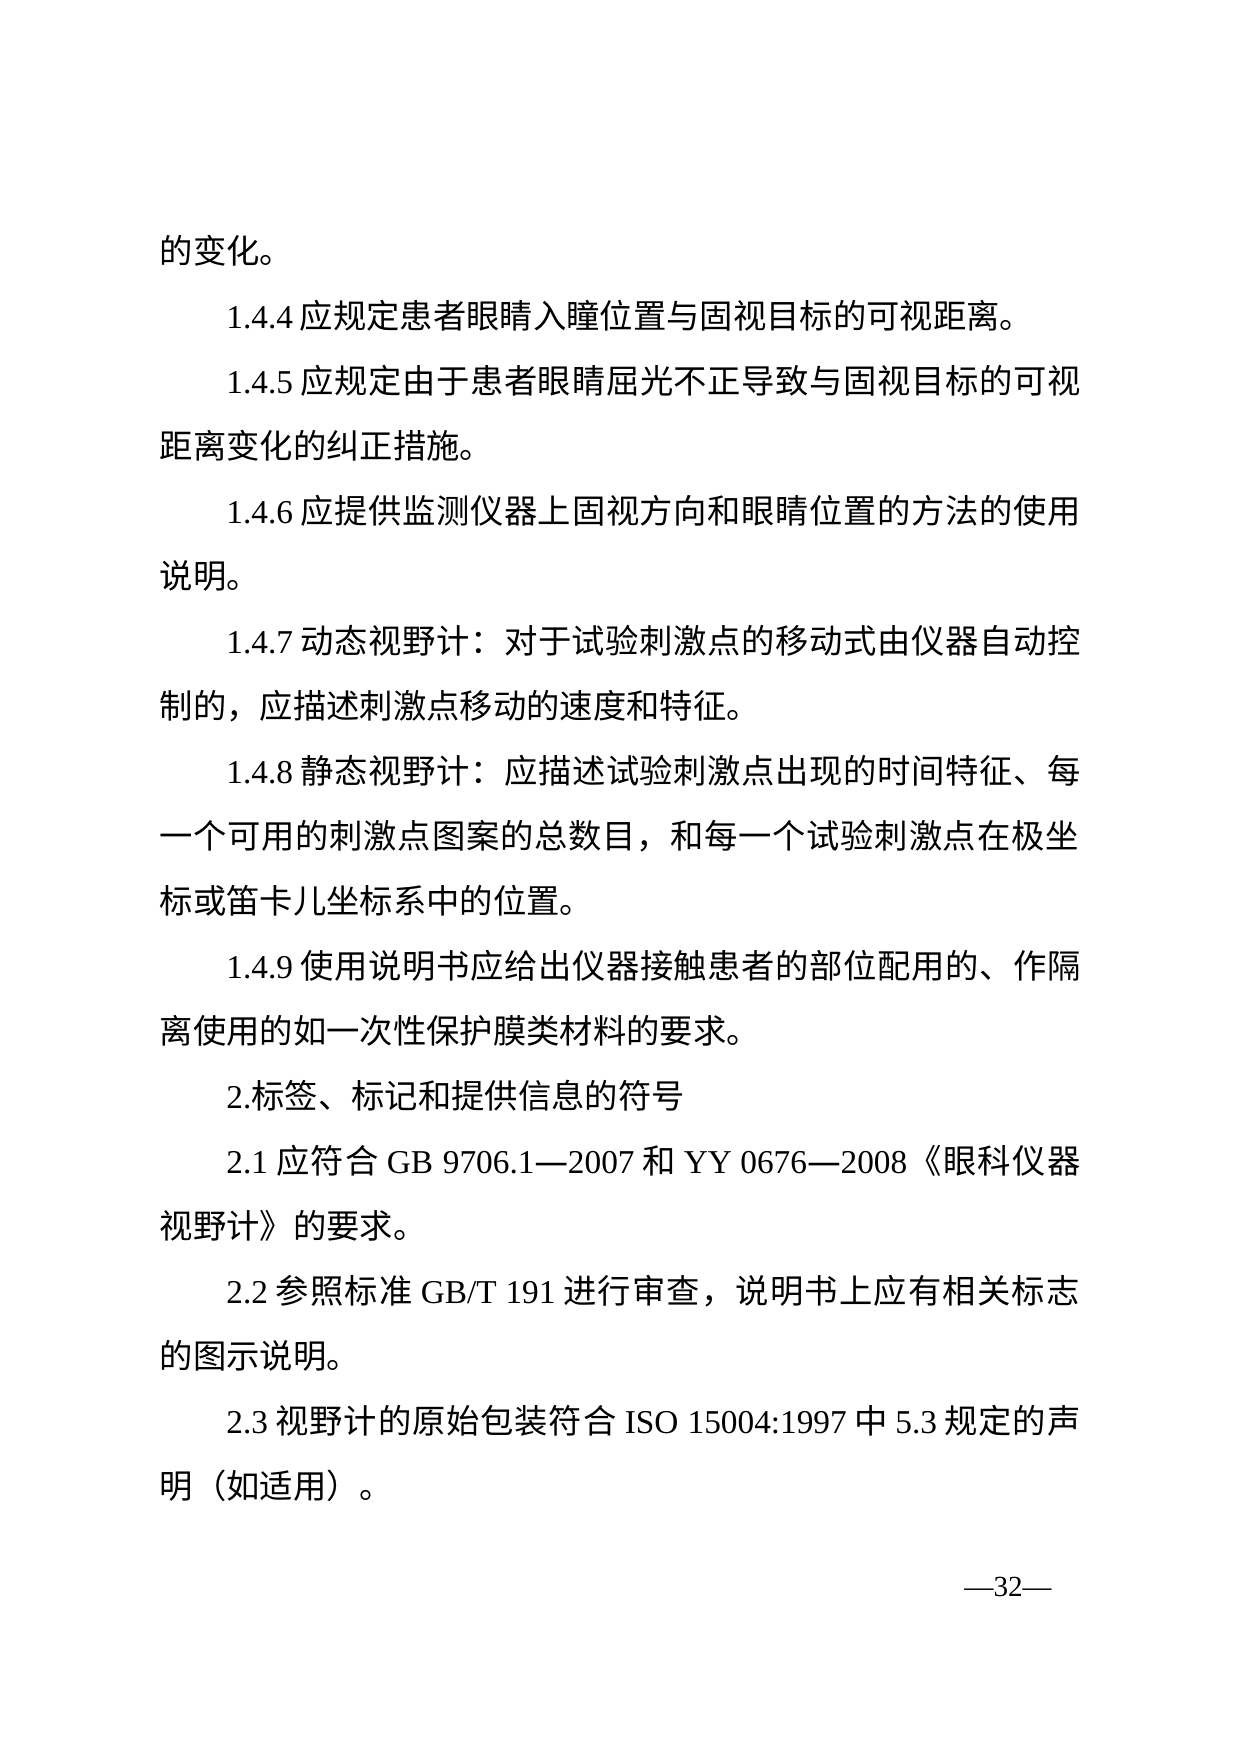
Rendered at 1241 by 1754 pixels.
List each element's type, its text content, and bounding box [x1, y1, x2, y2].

text 动态视野计：对于试验刺激点的移动式由仪器自动控制的，应描述刺激点移动的速度和特征。 [159, 607, 1081, 737]
text 应提供监测仪器上固视方向和眼睛位置的方法的使用说明。 [159, 477, 1081, 607]
text 2.1应符合GB 9706.1—2007和YY 0676—2008《眼科仪器视野计》的要求。 [159, 1127, 1081, 1257]
text 应规定由于患者眼睛屈光不正导致与固视目标的可视距离变化的纠正措施。 [159, 347, 1081, 477]
text 2.标签、标记和提供信息的符号 [159, 1062, 1081, 1127]
text 2.2参照标准GB/T 191进行审查，说明书上应有相关标志的图示说明。 [159, 1257, 1081, 1387]
text 使用说明书应给出仪器接触患者的部位配用的、作隔离使用的如一次性保护膜类材料的要求。 [159, 932, 1081, 1062]
text 应规定患者眼睛入瞳位置与固视目标的可视距离。 [159, 282, 1081, 347]
text 静态视野计：应描述试验刺激点出现的时间特征、每一个可用的刺激点图案的总数目，和每一个试验刺激点在极坐标或笛卡儿坐标系中的位置。 [159, 737, 1081, 932]
text 2.3视野计的原始包装符合ISO 15004:1997中5.3规定的声明（如适用）。 [159, 1387, 1081, 1517]
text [159, 217, 1081, 282]
